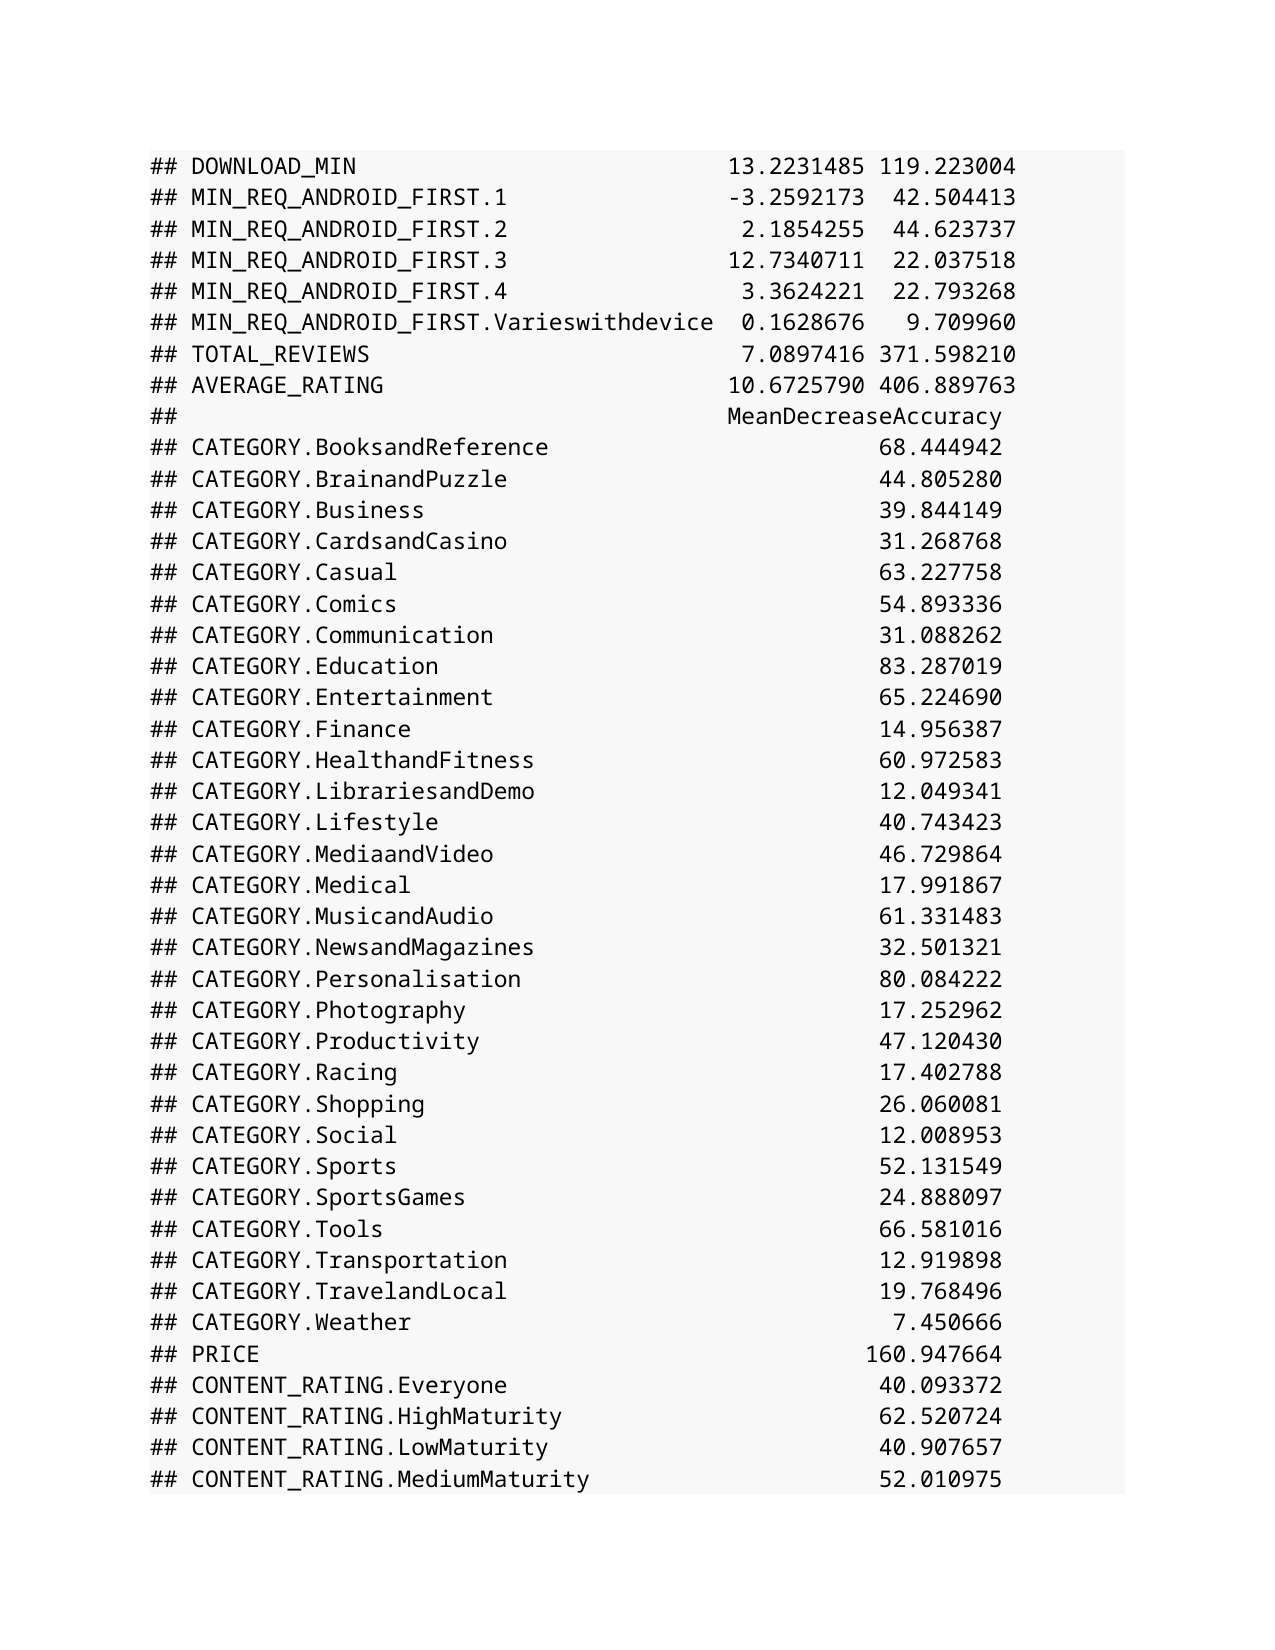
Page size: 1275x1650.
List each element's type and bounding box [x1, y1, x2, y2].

text [150, 150, 1125, 1494]
